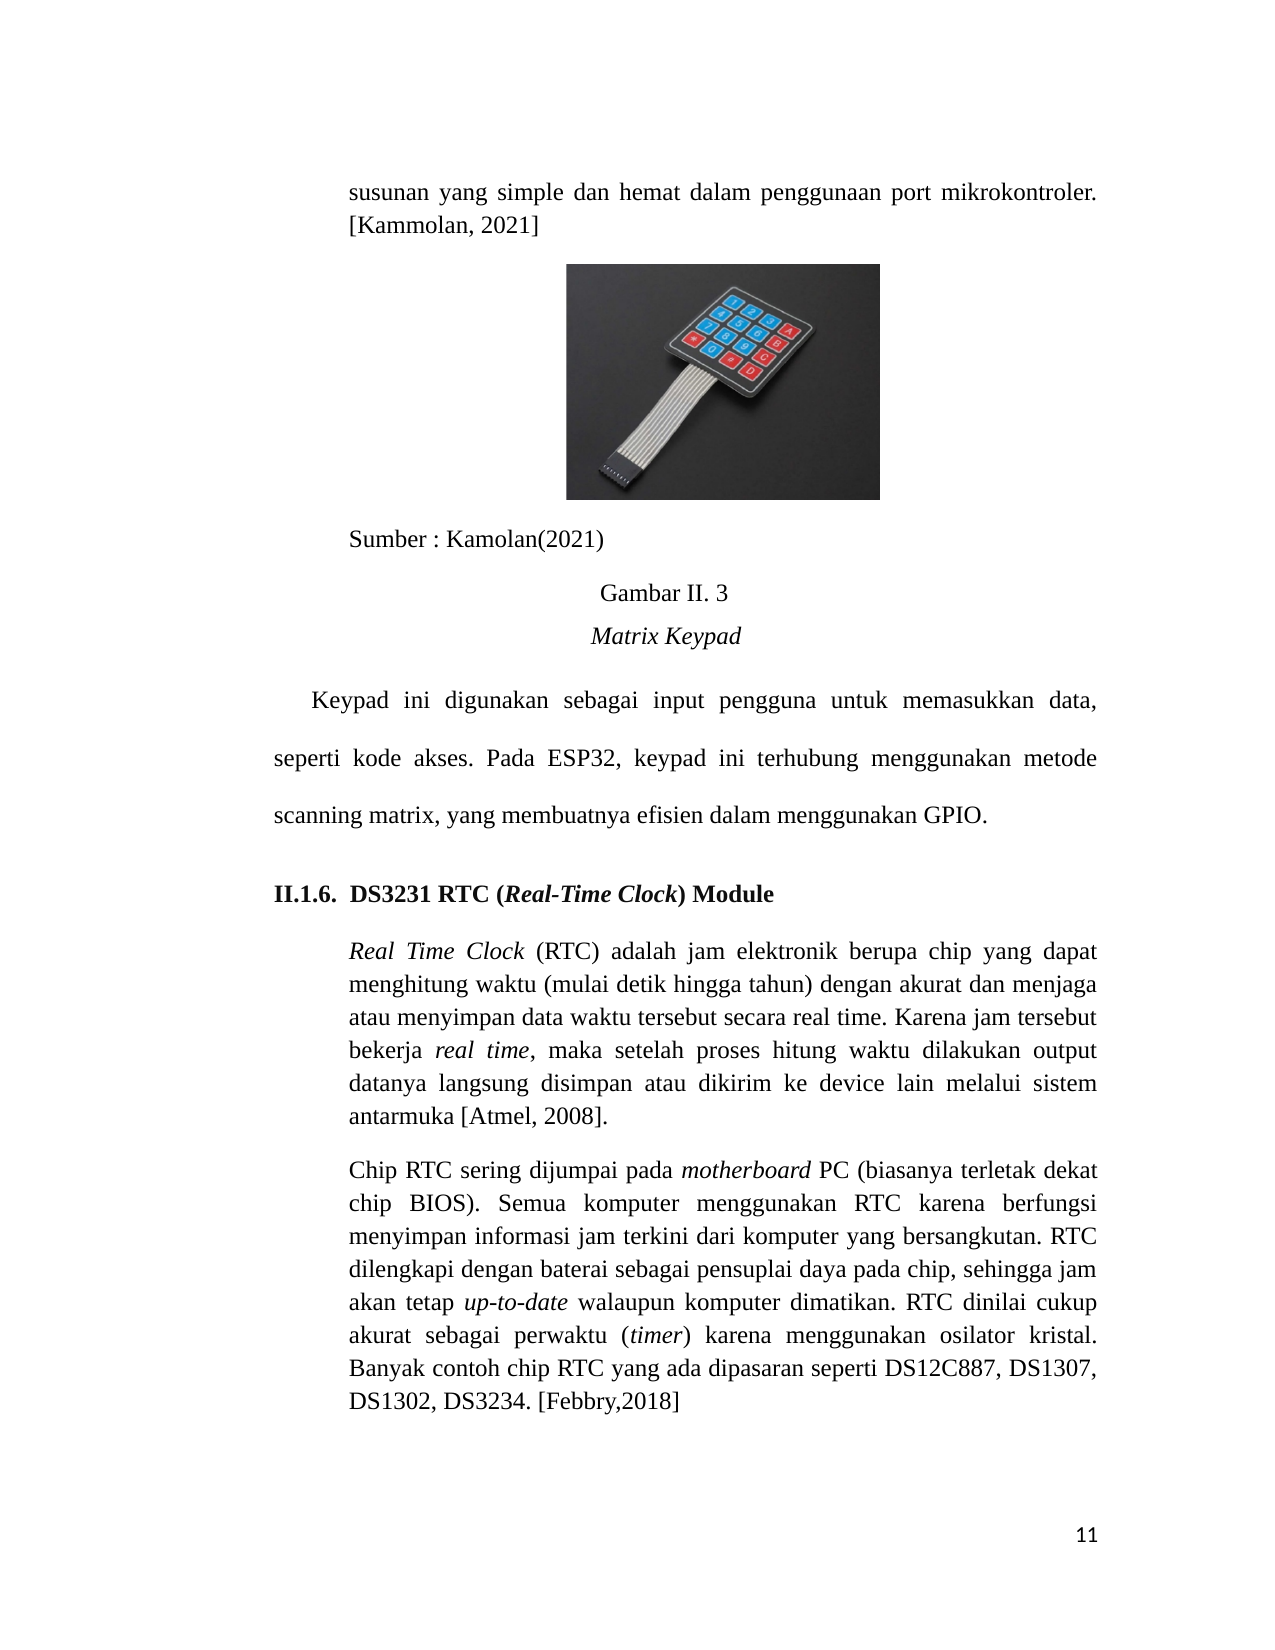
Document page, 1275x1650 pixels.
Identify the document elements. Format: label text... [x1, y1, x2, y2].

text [349, 177, 1098, 239]
text Real Time Clock (RTC) adalah jam elektronik berupa chip yang dapat menghitung waktu (mulai detik hingga tahun) dengan akurat dan menjaga atau menyimpan data waktu tersebut secara real time. Karena jam tersebut bekerja real time, maka setelah proses hitung waktu dilakukan output datanya langsung disimpan atau dikirim ke device lain melalui sistem antarmuka [Atmel, 2008]. [349, 936, 1098, 1130]
text Keypad ini digunakan sebagai input pengguna untuk memasukkan data, seperti kode akses. Pada ESP32, keypad ini terhubung menggunakan metode scanning matrix, yang membuatnya efisien dalam menggunakan GPIO. [274, 685, 1098, 829]
picture [566, 264, 880, 500]
subtitle DS3231 RTC (Real-Time Clock) Module [274, 879, 1098, 907]
text Sumber : Kamolan(2021) [349, 524, 1098, 553]
text Gambar II. 3 Matrix Keypad [236, 578, 1098, 650]
text Chip RTC sering dijumpai pada motherboard PC (biasanya terletak dekat chip BIOS). Semua komputer menggunakan RTC karena berfungsi menyimpan informasi jam terkini dari komputer yang bersangkutan. RTC dilengkapi dengan baterai sebagai pensuplai daya pada chip, sehingga jam akan tetap up-to-date walaupun komputer dimatikan. RTC dinilai cukup akurat sebagai perwaktu (timer) karena menggunakan osilator kristal. Banyak contoh chip RTC yang ada dipasaran seperti DS12C887, DS1307, DS1302, DS3234. [Febbry,2018] [349, 1155, 1098, 1415]
